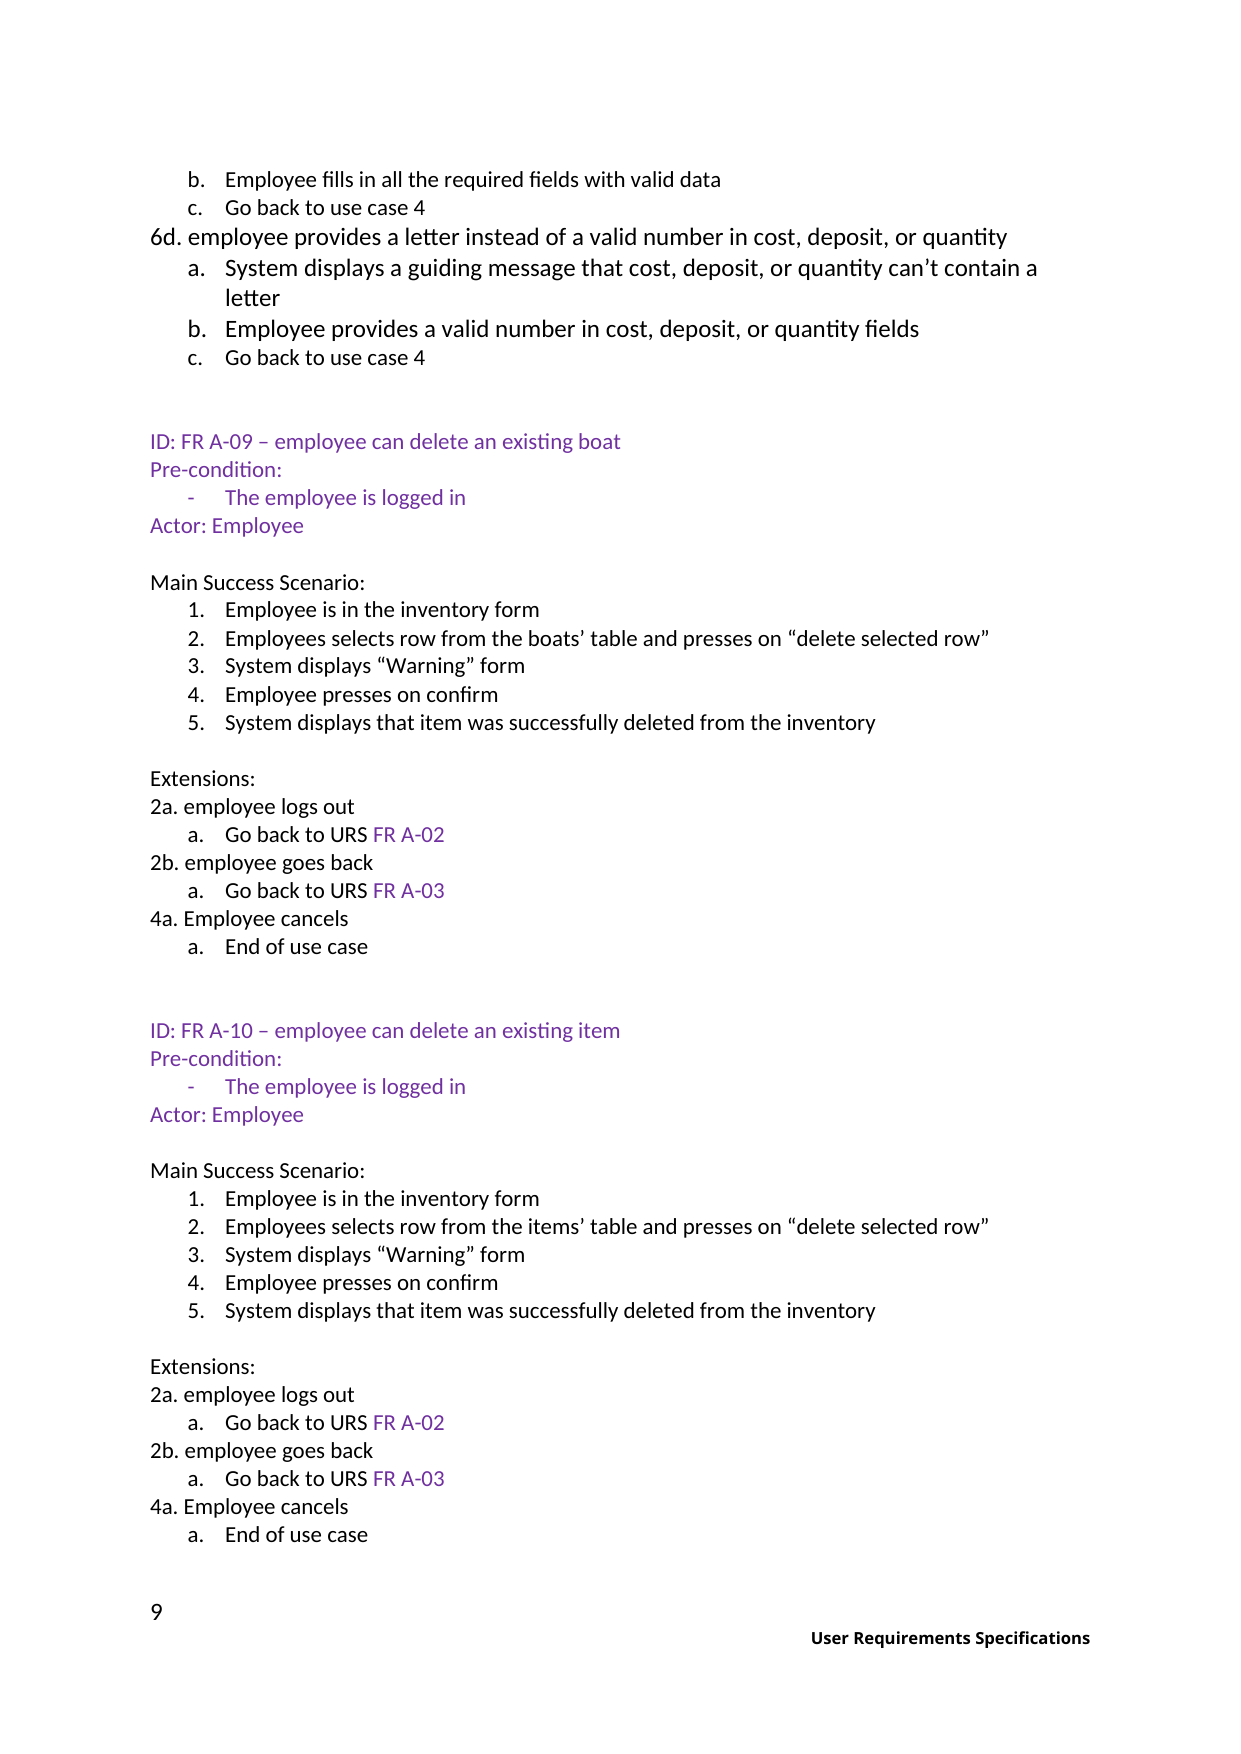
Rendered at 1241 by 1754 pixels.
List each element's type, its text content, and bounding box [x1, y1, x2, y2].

text Main Success Scenario: [150, 568, 1090, 596]
list System displays a guiding message that cost, deposit, or quantity can’t contain a letter [187, 252, 1090, 313]
list Employee provides a valid number in cost, deposit, or quantity fields [187, 313, 1090, 343]
text Main Success Scenario: [150, 1156, 1090, 1184]
text 2a. employee logs out [150, 792, 1090, 820]
list Go back to use case 4 [187, 193, 1090, 221]
list Go back to URS FR A-03 [187, 876, 1090, 904]
text ID: FR A-09 – employee can delete an existing boat [150, 427, 1090, 456]
list Employee presses on confirm [187, 680, 1090, 708]
list Employee is in the inventory form [187, 596, 1090, 624]
text 6d. employee provides a letter instead of a valid number in cost, deposit, or quantity [150, 221, 1090, 252]
list Employee is in the inventory form [187, 1184, 1090, 1212]
list System displays that item was successfully deleted from the inventory [187, 1296, 1090, 1324]
text 2b. employee goes back [150, 848, 1090, 876]
list System displays “Warning” form [187, 652, 1090, 680]
list Employees selects row from the boats’ table and presses on “delete selected row” [187, 624, 1090, 652]
text 2a. employee logs out [150, 1380, 1090, 1408]
text Pre-condition: [150, 456, 1090, 483]
list End of use case [187, 932, 1090, 960]
list Employees selects row from the items’ table and presses on “delete selected row” [187, 1212, 1090, 1240]
list System displays “Warning” form [187, 1240, 1090, 1268]
list Go back to URS FR A-03 [187, 1464, 1090, 1492]
list The employee is logged in [187, 1072, 1090, 1100]
list End of use case [187, 1520, 1090, 1548]
text ID: FR A-10 – employee can delete an existing item [150, 1016, 1090, 1044]
list Go back to URS FR A-02 [187, 1408, 1090, 1436]
text 4a. Employee cancels [150, 904, 1090, 932]
text 4a. Employee cancels [150, 1492, 1090, 1520]
text Actor: Employee [150, 1100, 1090, 1128]
text 2b. employee goes back [150, 1436, 1090, 1464]
list Go back to use case 4 [187, 343, 1090, 371]
text Pre-condition: [150, 1044, 1090, 1072]
list System displays that item was successfully deleted from the inventory [187, 708, 1090, 736]
text Extensions: [150, 764, 1090, 792]
list The employee is logged in [187, 483, 1090, 512]
text Extensions: [150, 1352, 1090, 1380]
text Actor: Employee [150, 512, 1090, 539]
list Go back to URS FR A-02 [187, 820, 1090, 848]
list Employee fills in all the required fields with valid data [187, 165, 1090, 193]
list Employee presses on confirm [187, 1268, 1090, 1296]
